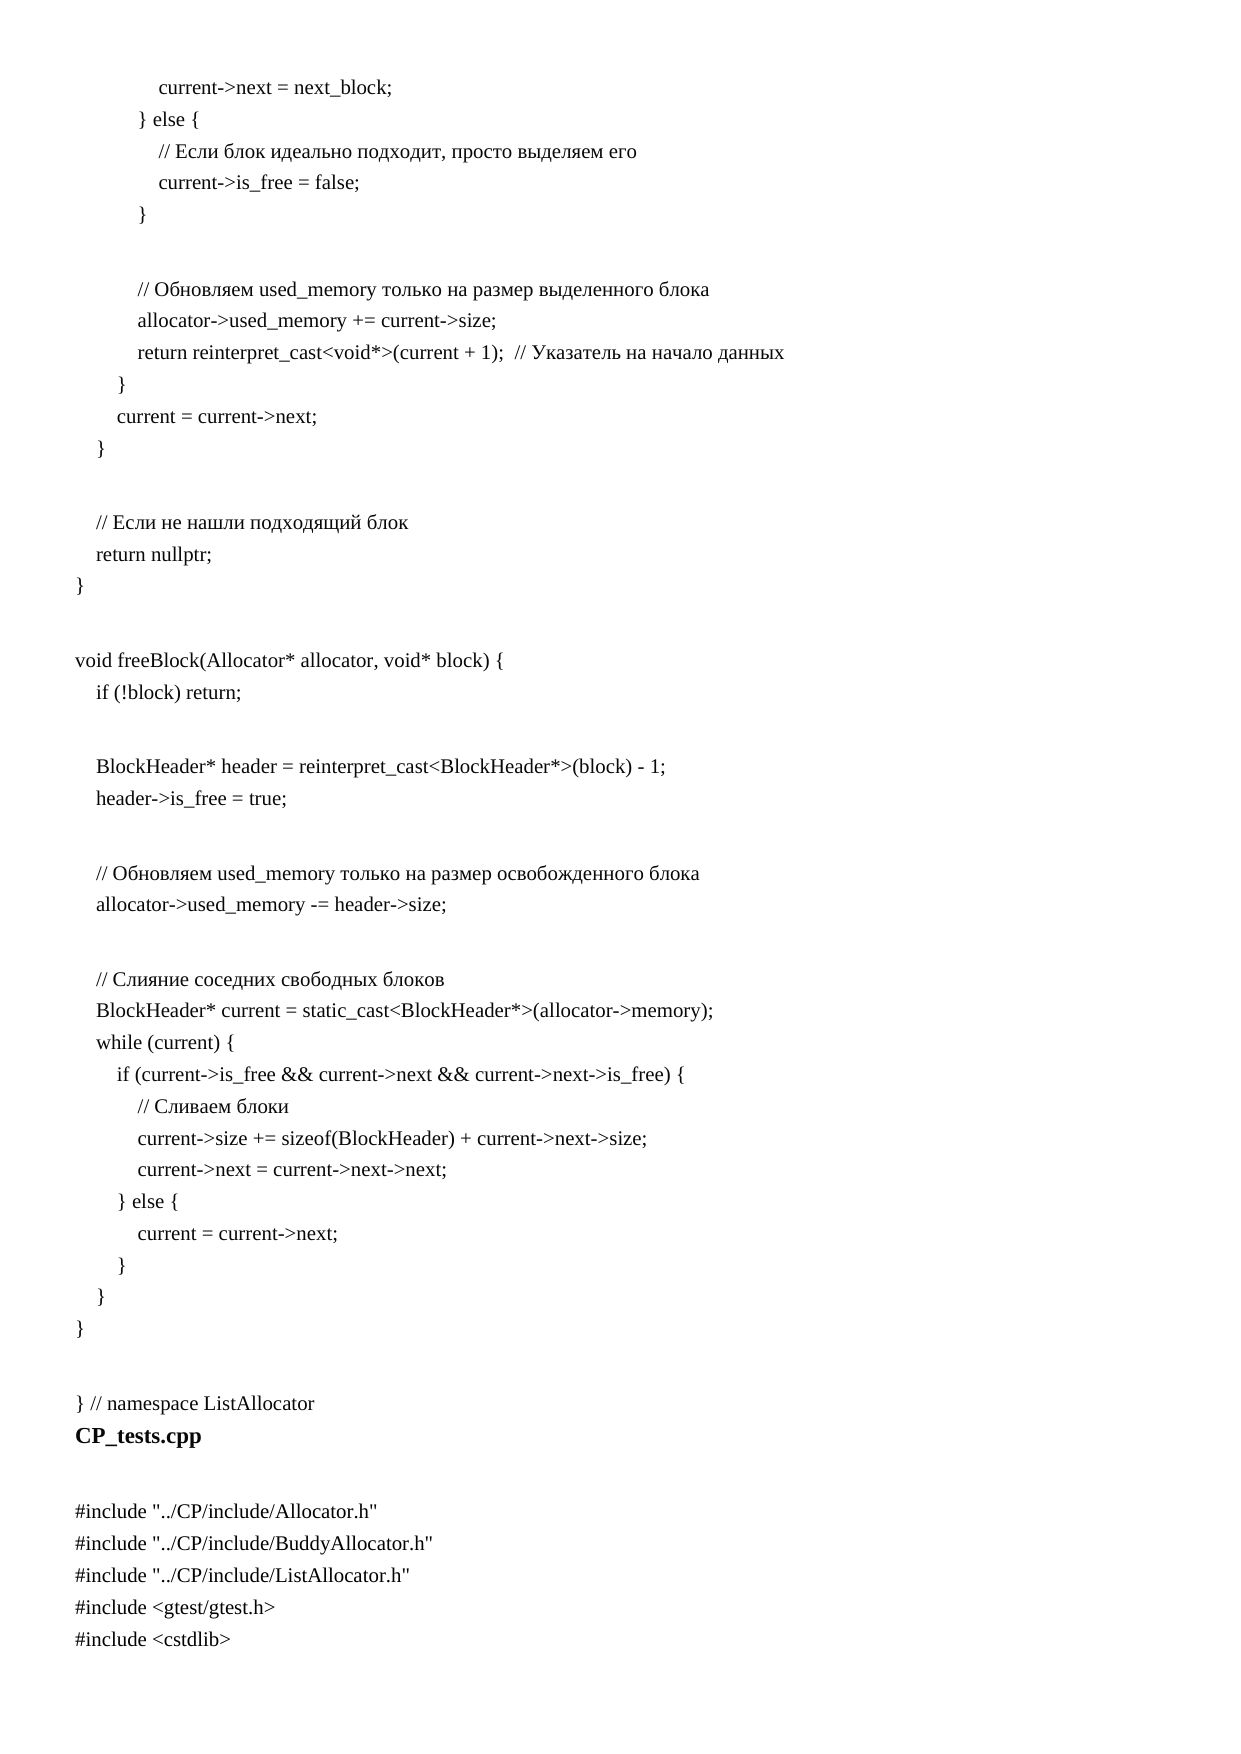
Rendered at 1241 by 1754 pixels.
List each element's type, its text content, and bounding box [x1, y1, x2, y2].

text if (current->is_free && current->next && current->next->is_free) { [75, 1062, 1165, 1086]
text current->next = next_block; [75, 75, 1165, 99]
text #include "../CP/include/ListAllocator.h" [75, 1563, 1165, 1587]
text current->size += sizeof(BlockHeader) + current->next->size; [75, 1126, 1165, 1149]
text } else { [75, 1189, 1165, 1213]
text allocator->used_memory += current->size; [75, 308, 1165, 332]
text #include "../CP/include/BuddyAllocator.h" [75, 1531, 1165, 1555]
text // Сливаем блоки [75, 1094, 1165, 1118]
text current = current->next; [75, 1221, 1165, 1245]
text // Слияние соседних свободных блоков [75, 967, 1165, 991]
text return nullptr; [75, 542, 1165, 566]
text void freeBlock(Allocator* allocator, void* block) { [75, 648, 1165, 672]
text } [75, 1316, 1165, 1340]
text } [75, 435, 1165, 459]
text // Если не нашли подходящий блок [75, 510, 1165, 534]
text // Обновляем used_memory только на размер освобожденного блока [75, 860, 1165, 884]
text current->next = current->next->next; [75, 1157, 1165, 1181]
text return reinterpret_cast<void*>(current + 1); // Указатель на начало данных [75, 340, 1165, 364]
text while (current) { [75, 1030, 1165, 1054]
text allocator->used_memory -= header->size; [75, 892, 1165, 916]
text current = current->next; [75, 404, 1165, 428]
text CP_tests.cpp [75, 1422, 1165, 1449]
text header->is_free = true; [75, 786, 1165, 810]
text #include <cstdlib> [75, 1627, 1165, 1651]
text BlockHeader* current = static_cast<BlockHeader*>(allocator->memory); [75, 998, 1165, 1022]
text } else { [75, 107, 1165, 131]
text } // namespace ListAllocator [75, 1391, 1165, 1415]
text #include <gtest/gtest.h> [75, 1595, 1165, 1619]
text } [75, 573, 1165, 597]
text // Обновляем used_memory только на размер выделенного блока [75, 277, 1165, 301]
text } [75, 1253, 1165, 1277]
text // Если блок идеально подходит, просто выделяем его [75, 138, 1165, 163]
text } [75, 1284, 1165, 1308]
text } [75, 372, 1165, 396]
text current->is_free = false; [75, 170, 1165, 194]
text } [75, 202, 1165, 226]
text BlockHeader* header = reinterpret_cast<BlockHeader*>(block) - 1; [75, 754, 1165, 778]
text if (!block) return; [75, 680, 1165, 704]
text #include "../CP/include/Allocator.h" [75, 1499, 1165, 1523]
